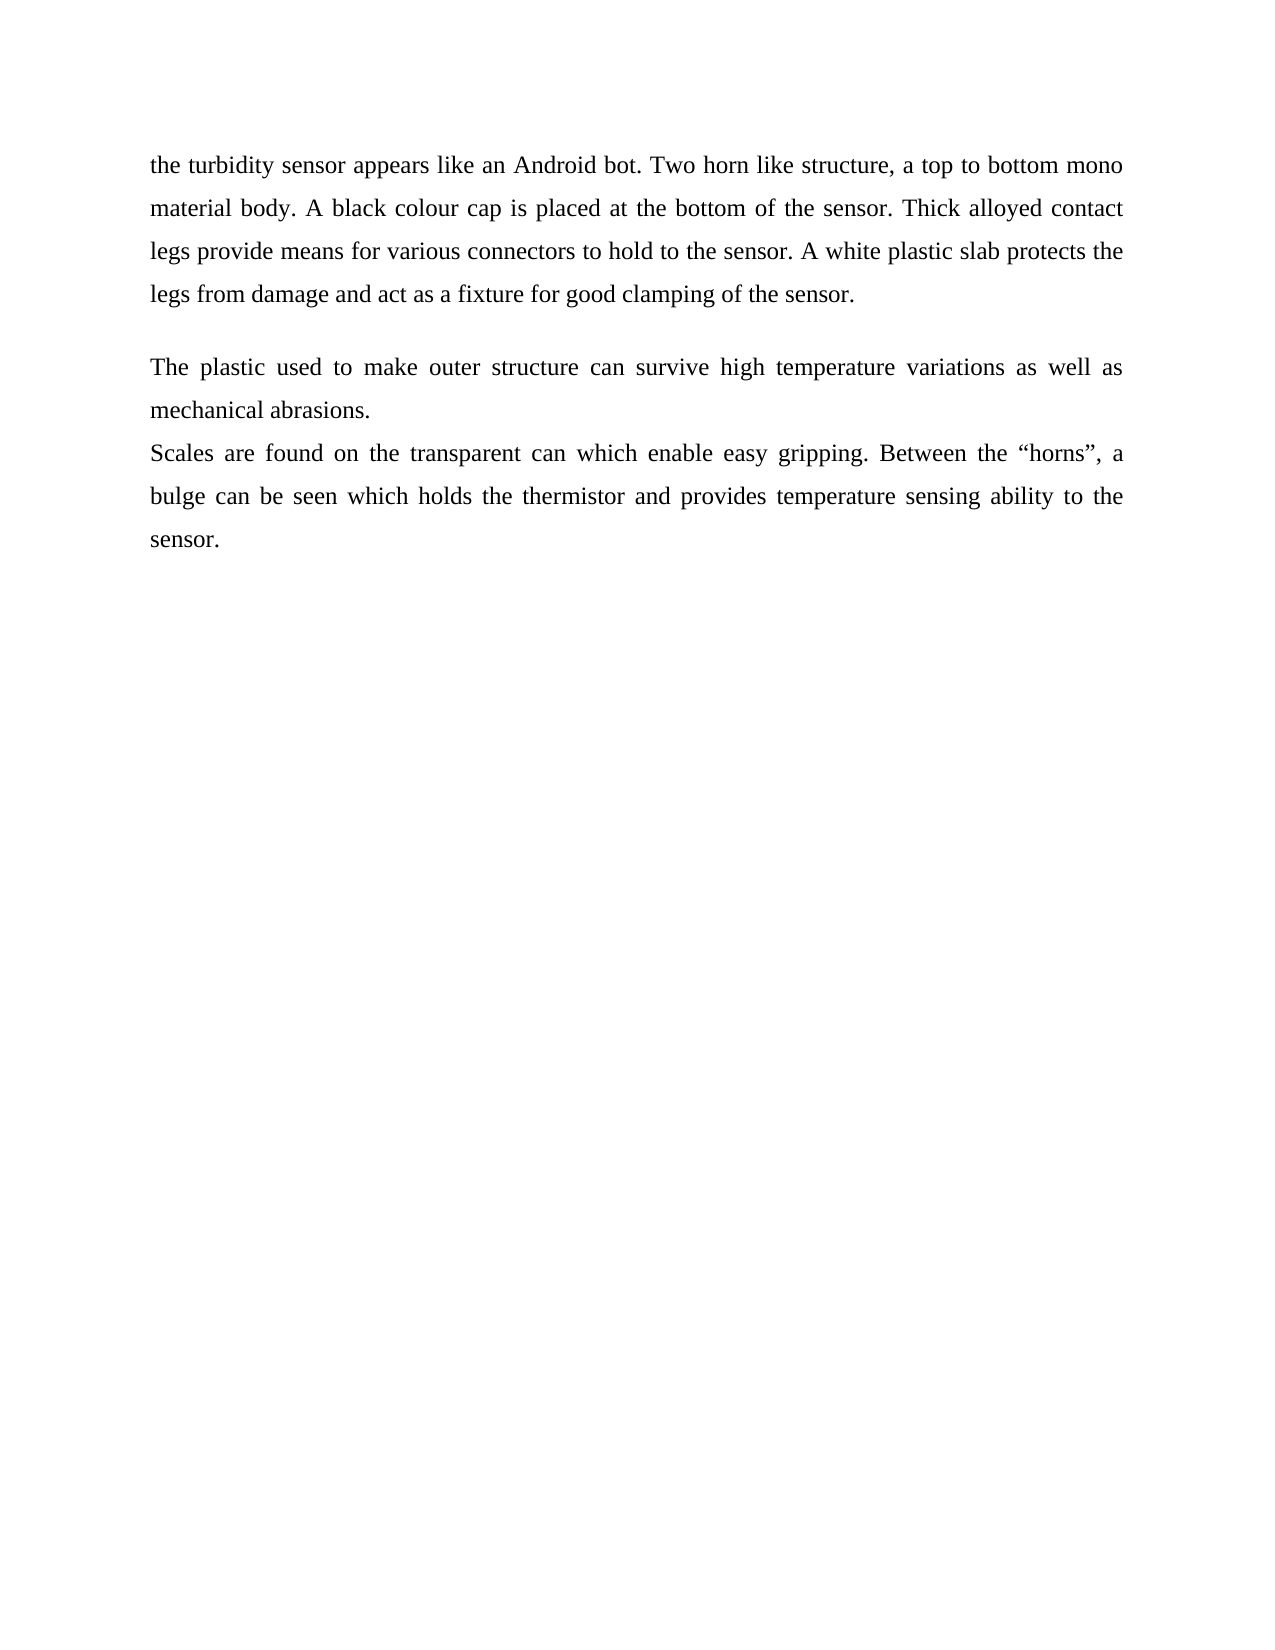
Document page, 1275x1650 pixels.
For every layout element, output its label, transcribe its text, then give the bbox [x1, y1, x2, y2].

text Scales are found on the transparent can which enable easy gripping. Between the “horns”, a bulge can be seen which holds the thermistor and provides temperature sensing ability to the sensor. [150, 438, 1125, 553]
text the turbidity sensor appears like an Android bot. Two horn like structure, a top to bottom mono material body. A black colour cap is placed at the bottom of the sensor. Thick alloyed contact legs provide means for various connectors to hold to the sensor. A white plastic slab protects the legs from damage and act as a fixture for good clamping of the sensor. [150, 150, 1125, 308]
text The plastic used to make outer structure can survive high temperature variations as well as mechanical abrasions. [150, 352, 1125, 423]
